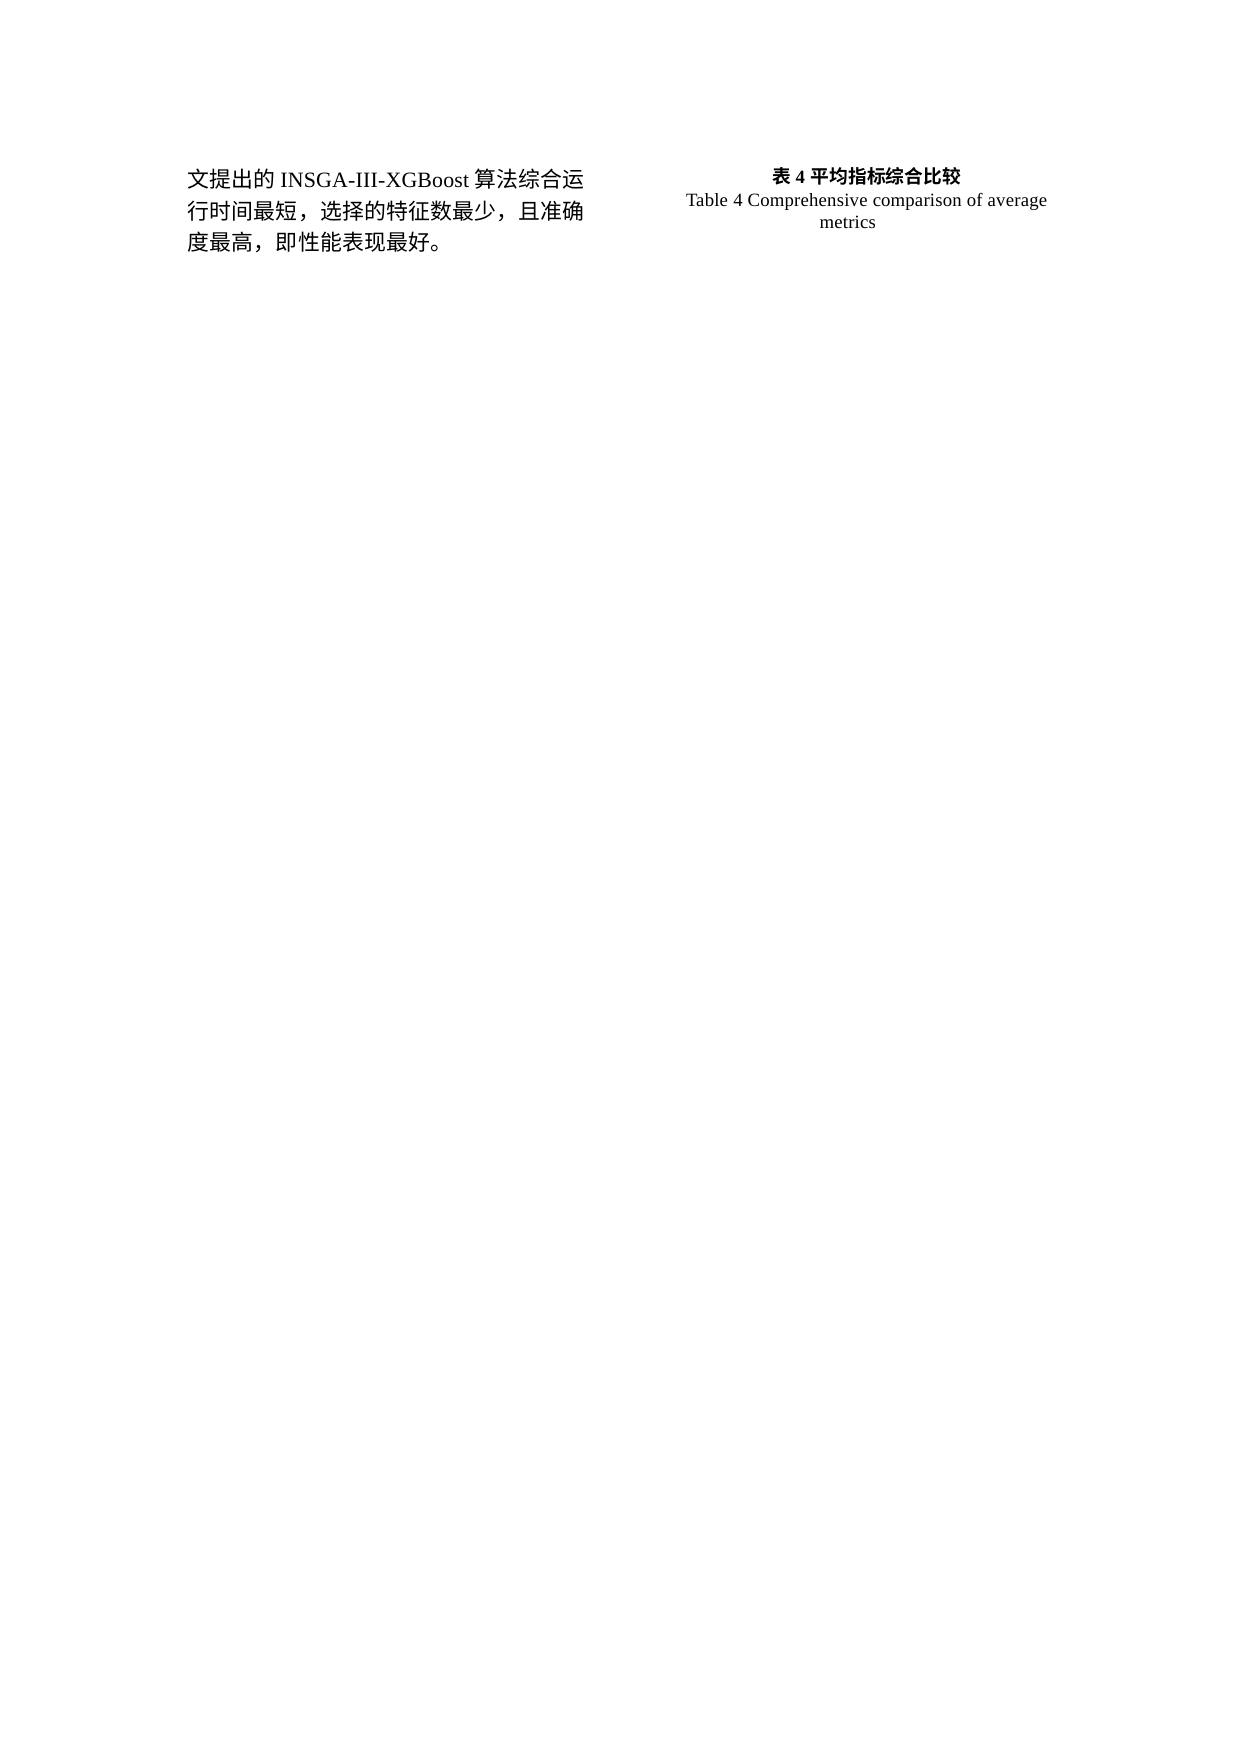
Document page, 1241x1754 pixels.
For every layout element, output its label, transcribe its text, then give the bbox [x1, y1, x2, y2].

text 运行时间、选择的特征数、准确度是三个最重要的指标。表4展示了三个数据集的平均指标的对比。表中可以看出，本文提出的INSGA-III-XGBoost算法综合运行时间最短，选择的特征数最少，且准确度最高，即性能表现最好。 [187, 162, 598, 257]
text Table 4 Comprehensive comparison of average metrics [642, 189, 1053, 232]
text 表 4 平均指标综合比较 [642, 162, 1053, 189]
